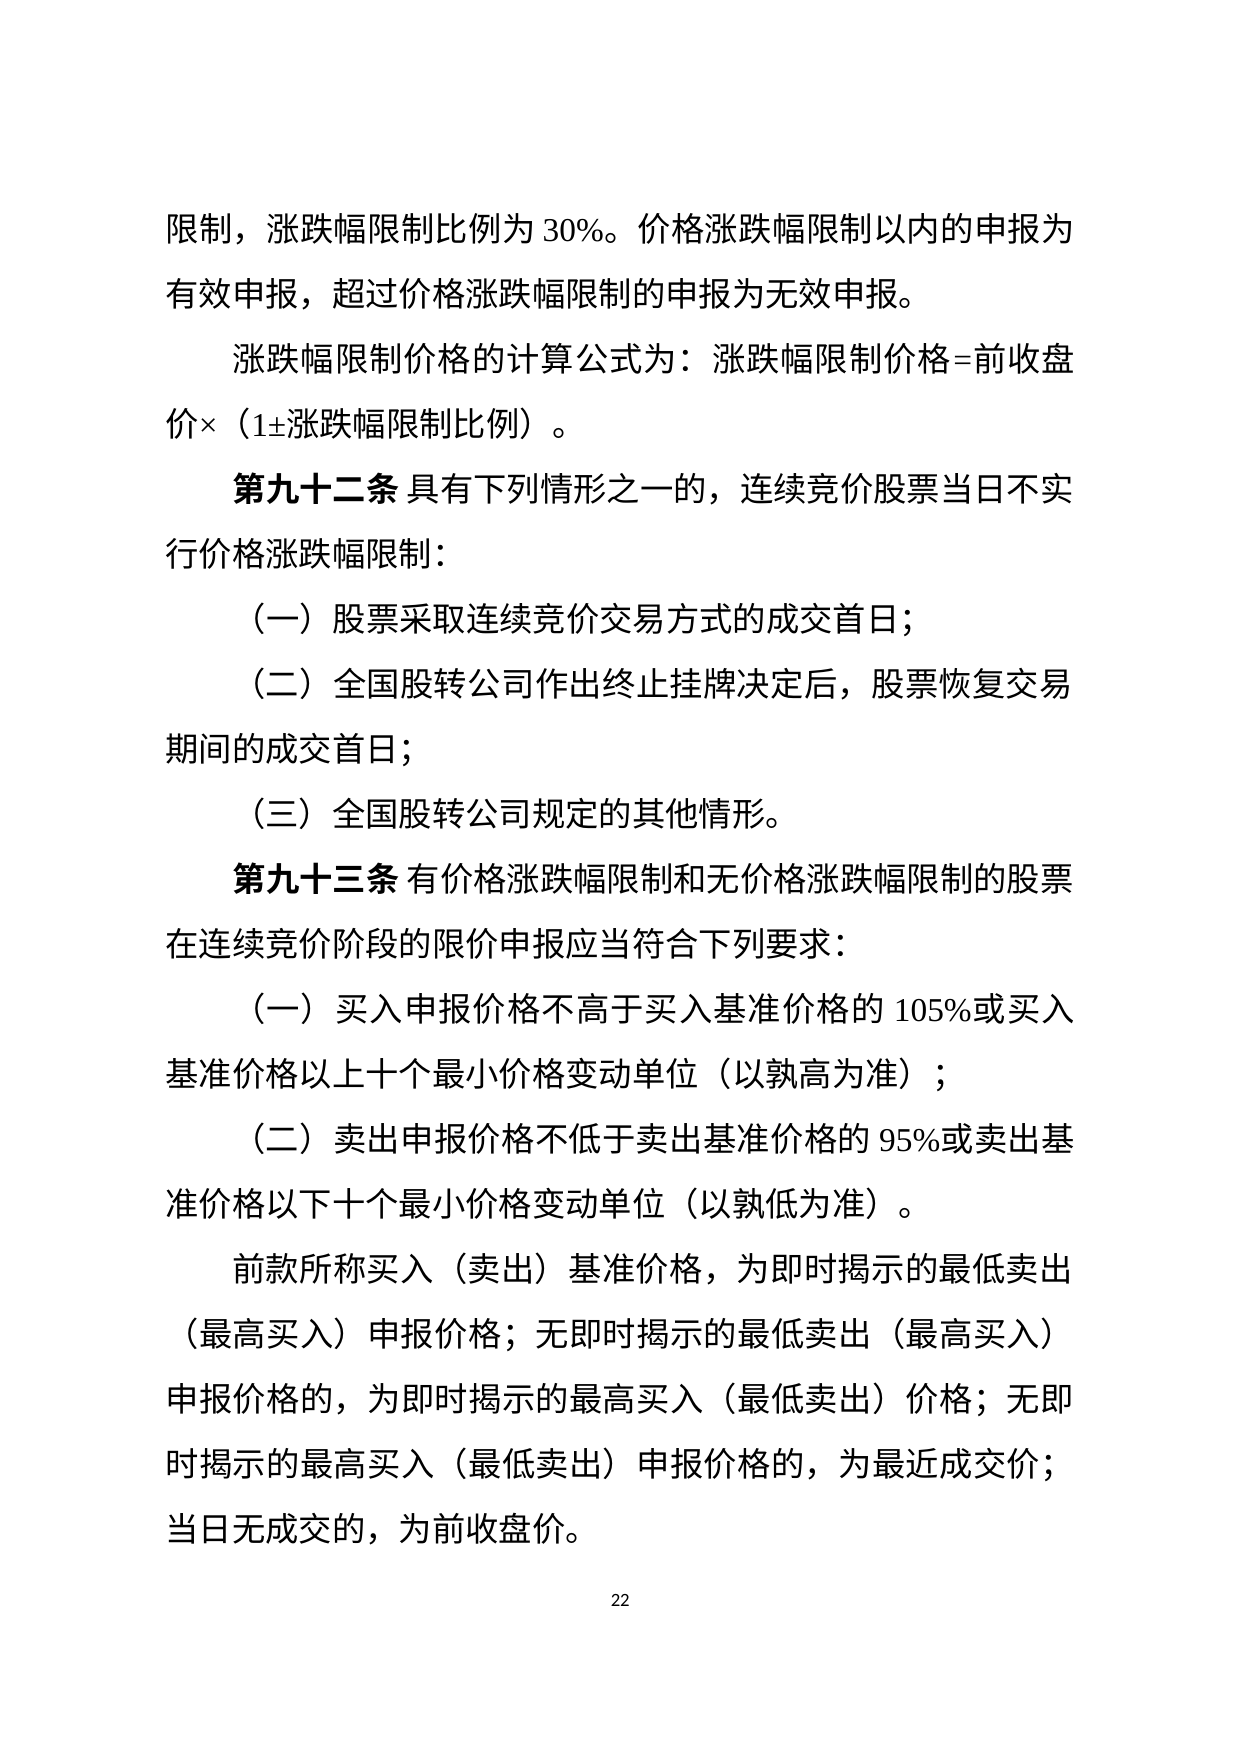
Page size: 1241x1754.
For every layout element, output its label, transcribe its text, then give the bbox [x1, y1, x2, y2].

text （二）卖出申报价格不低于卖出基准价格的95%或卖出基准价格以下十个最小价格变动单位（以孰低为准）。 [165, 1104, 1075, 1234]
text 涨跌幅限制价格的计算公式为：涨跌幅限制价格=前收盘价×（1±涨跌幅限制比例）。 [165, 324, 1075, 454]
text （三）全国股转公司规定的其他情形。 [165, 779, 1075, 844]
text 前款所称买入（卖出）基准价格，为即时揭示的最低卖出（最高买入）申报价格；无即时揭示的最低卖出（最高买入）申报价格的，为即时揭示的最高买入（最低卖出）价格；无即时揭示的最高买入（最低卖出）申报价格的，为最近成交价；当日无成交的，为前收盘价。 [165, 1234, 1075, 1559]
list （一）股票采取连续竞价交易方式的成交首日； [232, 584, 1075, 649]
text （二）全国股转公司作出终止挂牌决定后，股票恢复交易期间的成交首日； [165, 649, 1075, 779]
list 有价格涨跌幅限制和无价格涨跌幅限制的股票，在连续竞价阶段的限价申报应当符合下列要求： [165, 844, 1075, 974]
list 具有下列情形之一的，连续竞价股票当日不实行价格涨跌幅限制： [165, 454, 1075, 584]
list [165, 194, 1075, 324]
text （一）买入申报价格不高于买入基准价格的105%或买入基准价格以上十个最小价格变动单位（以孰高为准）； [165, 974, 1075, 1104]
